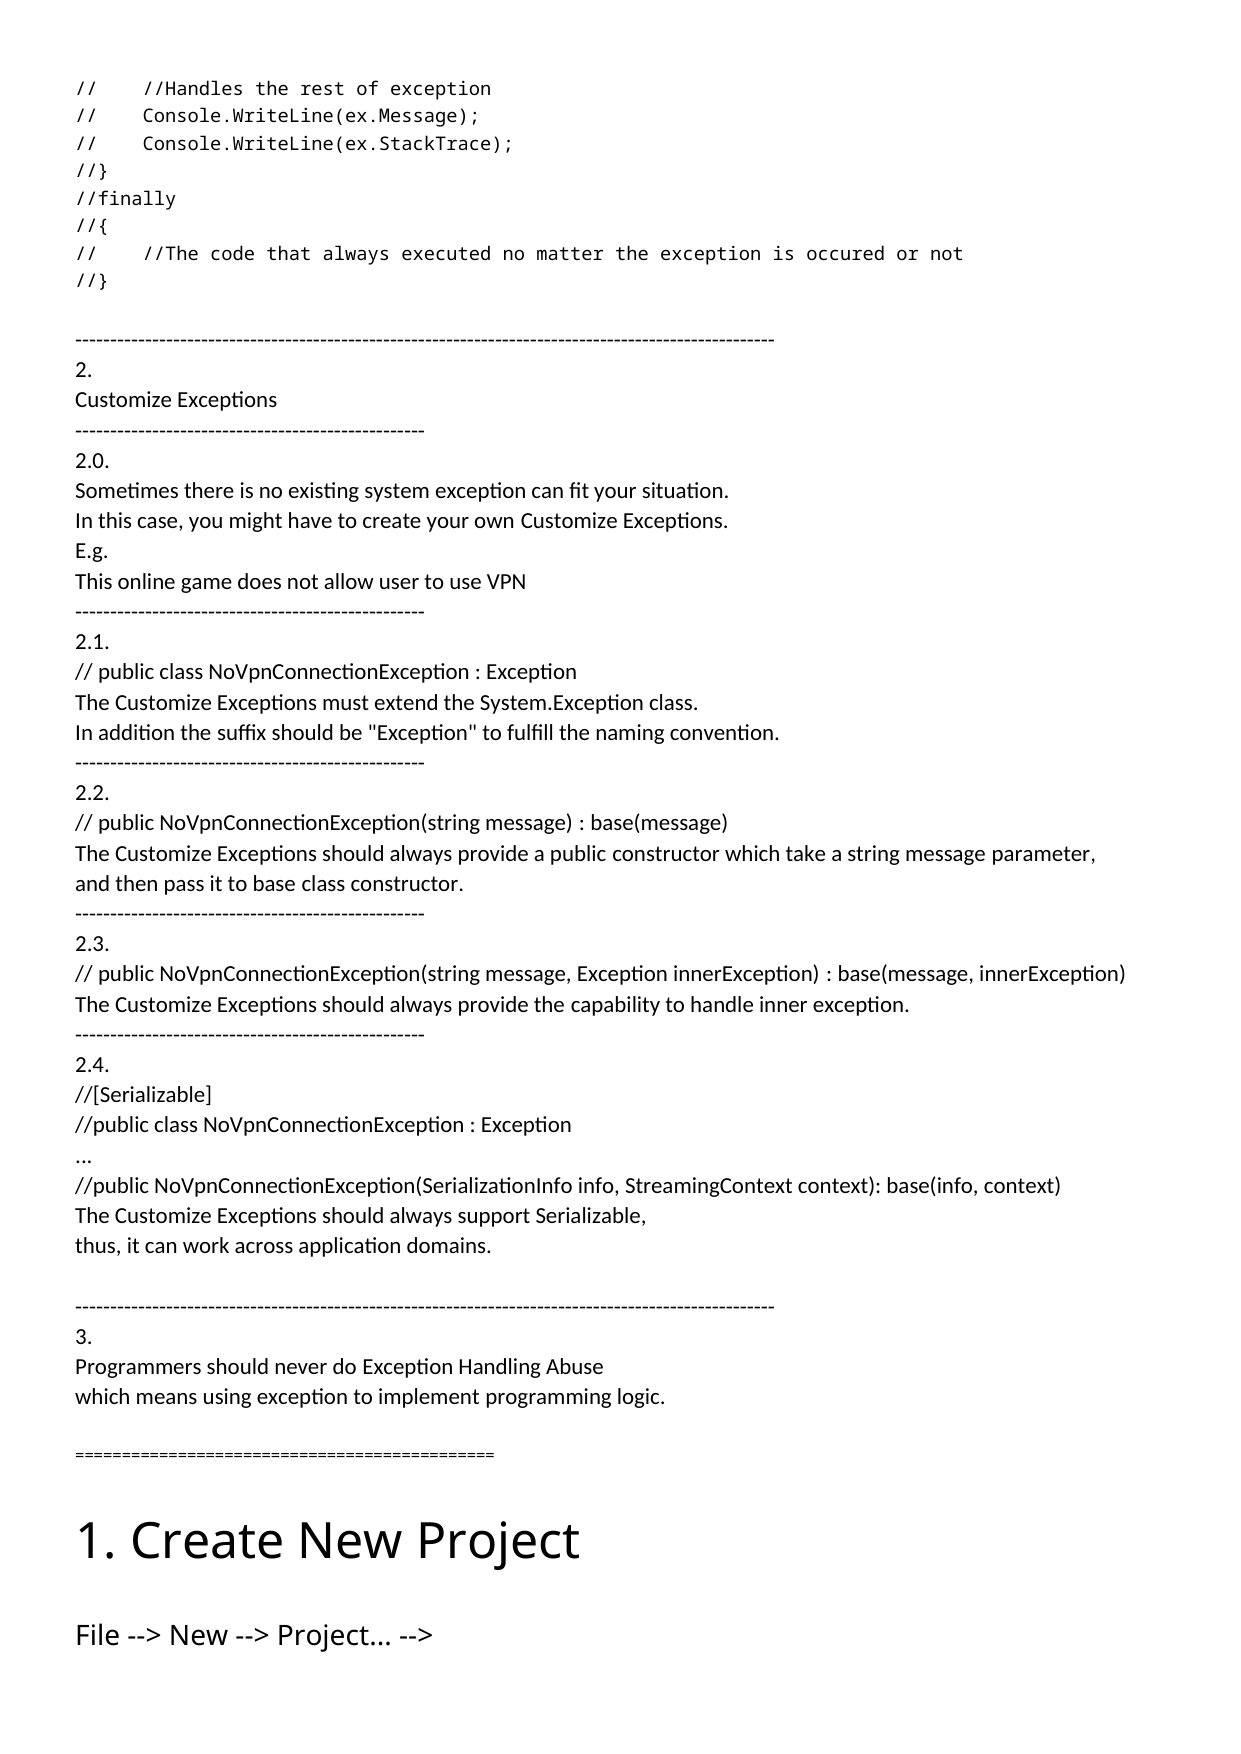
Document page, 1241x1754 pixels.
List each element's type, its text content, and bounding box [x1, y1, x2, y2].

text 1. Create New Project [75, 1505, 1165, 1573]
text 2.4. [75, 1050, 1165, 1078]
text -------------------------------------------------- [75, 597, 1165, 625]
text -------------------------------------------------- [75, 416, 1165, 444]
text which means using exception to implement programming logic. [75, 1382, 1165, 1411]
text ---------------------------------------------------------------------------------------------------- [75, 325, 1165, 353]
text Sometimes there is no existing system exception can fit your situation. [75, 476, 1165, 504]
text File --> New --> Project... --> [75, 1615, 1165, 1654]
text // public class NoVpnConnectionException : Exception [75, 657, 1165, 686]
text 2.3. [75, 929, 1165, 957]
text This online game does not allow user to use VPN [75, 567, 1165, 595]
text //finally [75, 185, 1165, 211]
text Programmers should never do Exception Handling Abuse [75, 1352, 1165, 1380]
text Customize Exceptions [75, 386, 1165, 414]
text 3. [75, 1322, 1165, 1350]
text // public NoVpnConnectionException(string message) : base(message) [75, 808, 1165, 837]
text ---------------------------------------------------------------------------------------------------- [75, 1292, 1165, 1320]
text thus, it can work across application domains. [75, 1231, 1165, 1259]
text 2.2. [75, 778, 1165, 806]
text The Customize Exceptions should always provide a public constructor which take a string message parameter, [75, 839, 1165, 867]
text The Customize Exceptions should always provide the capability to handle inner exception. [75, 990, 1165, 1018]
text //public class NoVpnConnectionException : Exception [75, 1111, 1165, 1139]
text 2.1. [75, 627, 1165, 655]
text // public NoVpnConnectionException(string message, Exception innerException) : base(message, innerException) [75, 959, 1165, 988]
text //} [75, 157, 1165, 183]
text -------------------------------------------------- [75, 748, 1165, 776]
text -------------------------------------------------- [75, 1020, 1165, 1048]
text In this case, you might have to create your own Customize Exceptions. [75, 506, 1165, 534]
text and then pass it to base class constructor. [75, 869, 1165, 897]
text The Customize Exceptions must extend the System.Exception class. [75, 688, 1165, 716]
text 2.0. [75, 446, 1165, 474]
text //} [75, 267, 1165, 293]
text //[Serializable] [75, 1080, 1165, 1108]
text //{ [75, 212, 1165, 238]
text // //The code that always executed no matter the exception is occured or not [75, 240, 1165, 266]
text // //Handles the rest of exception [75, 75, 1165, 101]
text The Customize Exceptions should always support Serializable, [75, 1201, 1165, 1229]
text //public NoVpnConnectionException(SerializationInfo info, StreamingContext context): base(info, context) [75, 1171, 1165, 1199]
text ============================================= [75, 1443, 1165, 1466]
text 2. [75, 355, 1165, 383]
text In addition the suffix should be "Exception" to fulfill the naming convention. [75, 718, 1165, 746]
text -------------------------------------------------- [75, 899, 1165, 927]
text // Console.WriteLine(ex.StackTrace); [75, 130, 1165, 156]
text ... [75, 1141, 1165, 1169]
text // Console.WriteLine(ex.Message); [75, 102, 1165, 128]
text E.g. [75, 537, 1165, 565]
